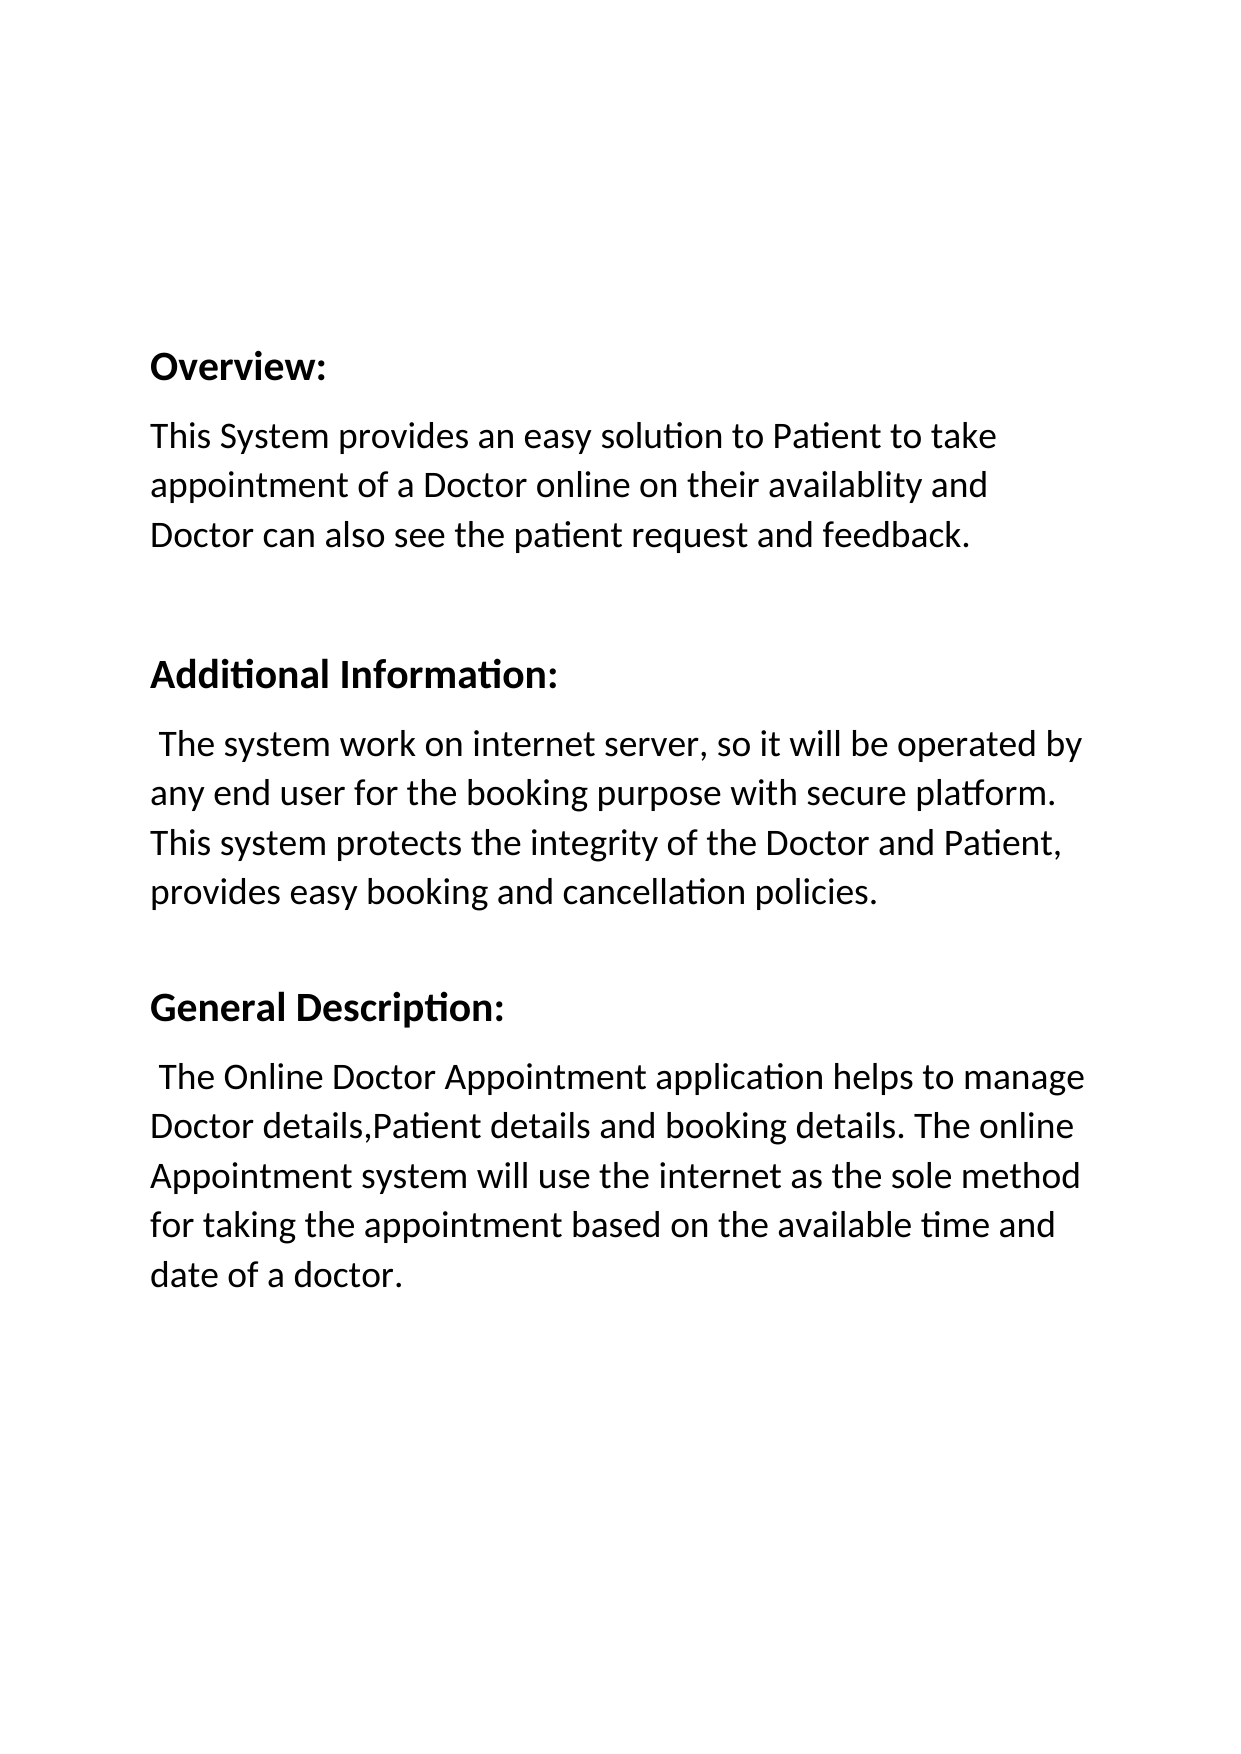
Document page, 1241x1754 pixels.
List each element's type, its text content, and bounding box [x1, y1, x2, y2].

text The Online Doctor Appointment application helps to manage Doctor details,Patient details and booking details. The online Appointment system will use the internet as the sole method for taking the appointment based on the available time and date of a doctor. [150, 1053, 1090, 1297]
text Overview: [150, 340, 1090, 391]
text This System provides an easy solution to Patient to take appointment of a Doctor online on their availablity and Doctor can also see the patient request and feedback. [150, 412, 1090, 556]
text General Description: [150, 981, 1090, 1032]
text Additional Information: [150, 648, 1090, 699]
text The system work on internet server, so it will be operated by any end user for the booking purpose with secure platform. This system protects the integrity of the Doctor and Patient, provides easy booking and cancellation policies. [150, 720, 1090, 914]
